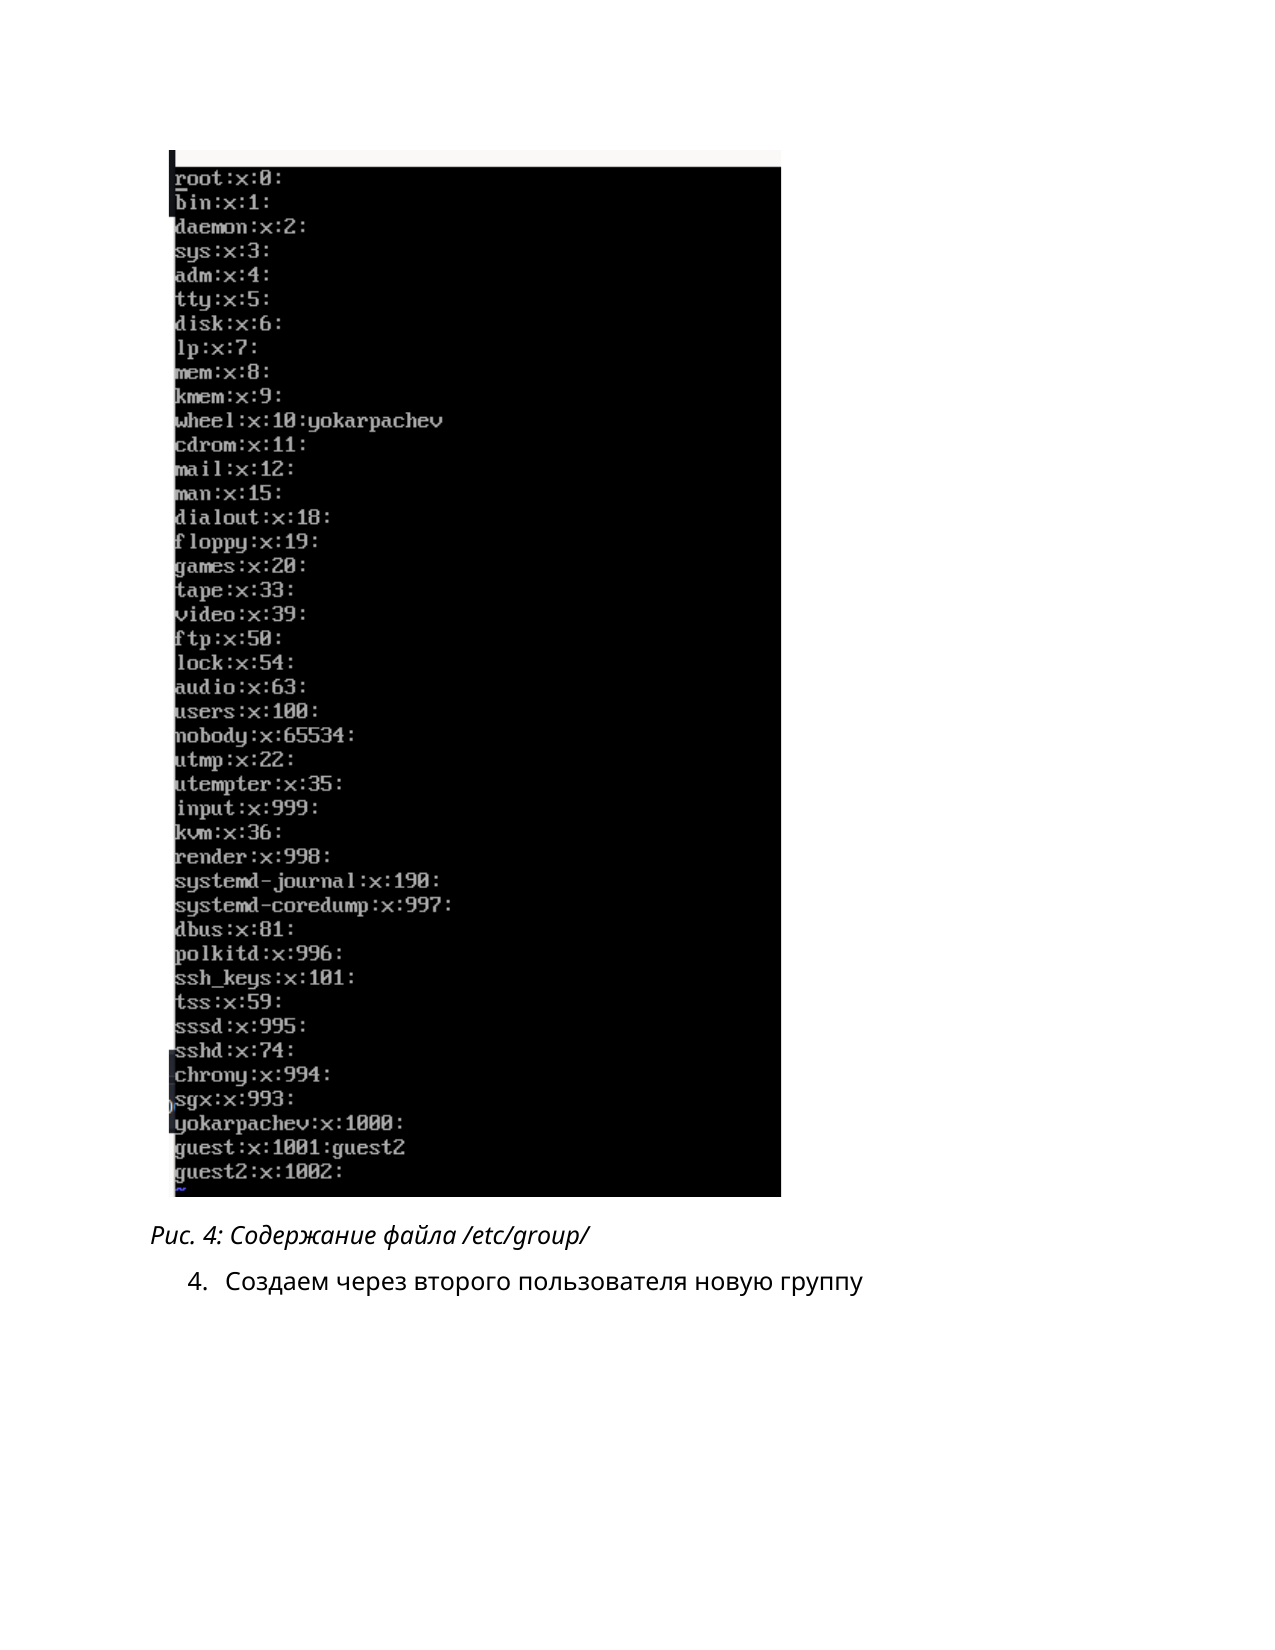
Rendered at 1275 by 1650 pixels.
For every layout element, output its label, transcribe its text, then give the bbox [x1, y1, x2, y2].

picture [168, 150, 782, 1197]
text Рис. 4: Содержание файла /etc/group/ [150, 1217, 1125, 1251]
list Создаем через второго пользователя новую группу [187, 1264, 1125, 1298]
